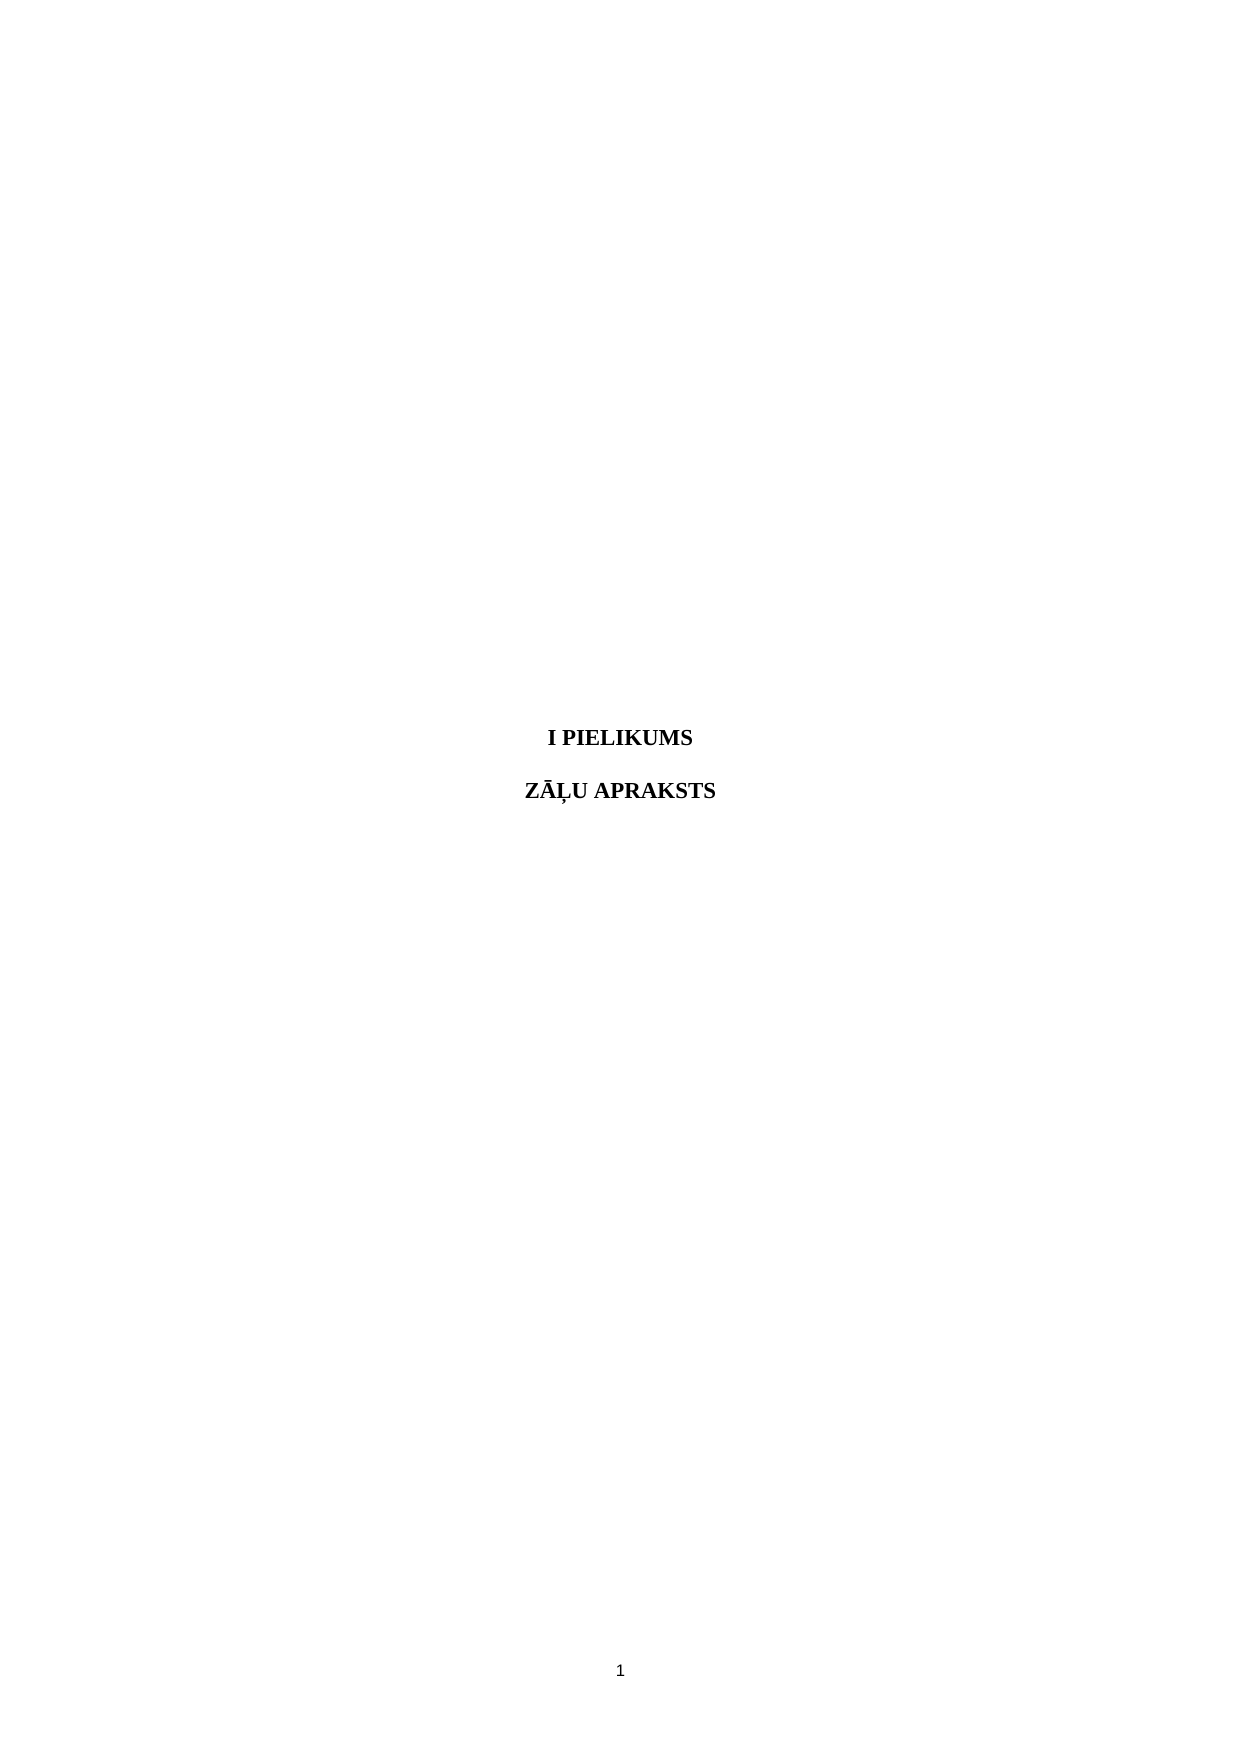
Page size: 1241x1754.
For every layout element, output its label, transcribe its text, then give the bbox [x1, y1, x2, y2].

text I PIELIKUMS [148, 724, 1092, 751]
text ZĀĻU APRAKSTS [148, 777, 1092, 803]
